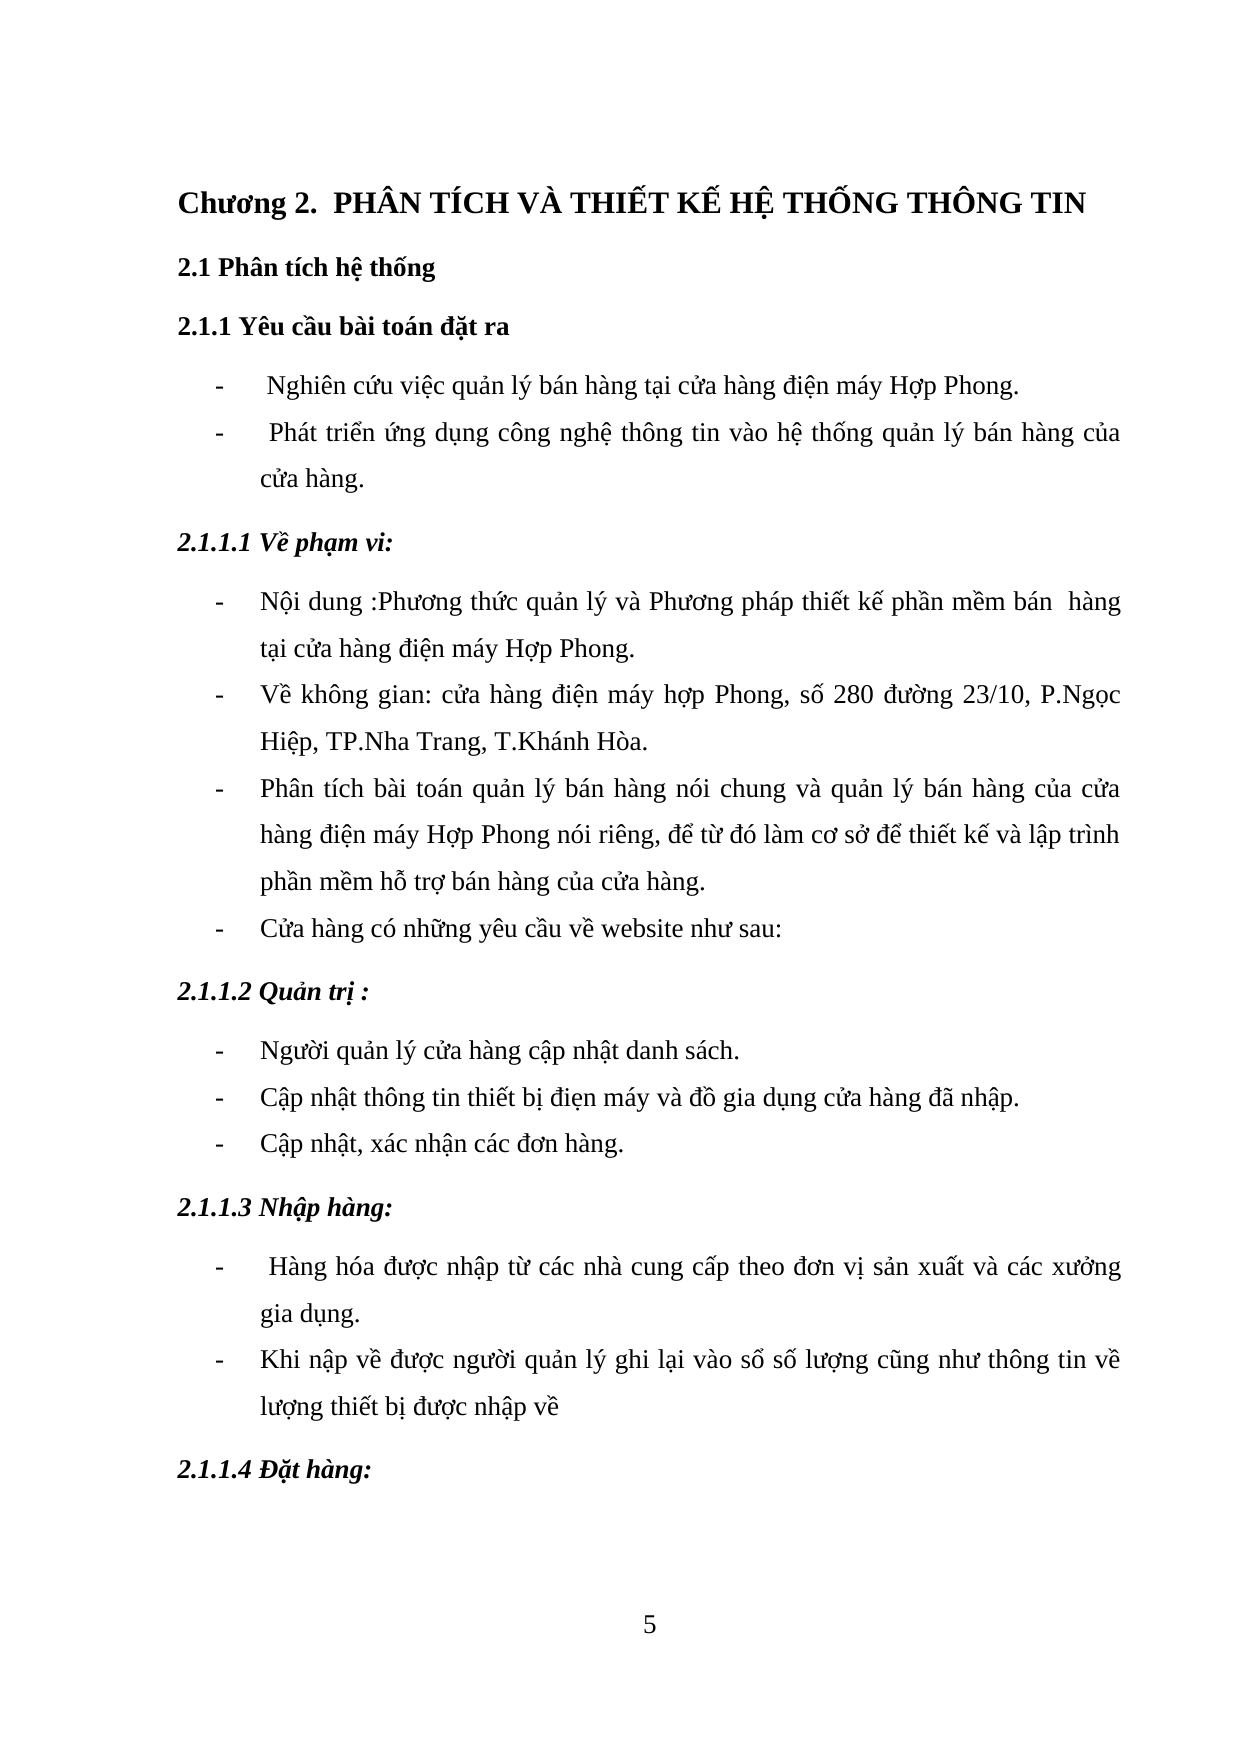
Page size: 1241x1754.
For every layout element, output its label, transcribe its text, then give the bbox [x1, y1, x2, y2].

text Nội dung :Phương thức quản lý và Phương pháp thiết kế phần mềm bán hàng tại cửa hàng điện máy Hợp Phong. [215, 585, 1122, 663]
text Phân tích hệ thống [177, 251, 1122, 282]
text Cửa hàng có những yêu cầu về website như sau: [215, 912, 1122, 943]
text Nhập hàng: [177, 1191, 1122, 1222]
text Cập nhật thông tin thiết bị điẹn máy và đồ gia dụng cửa hàng đã nhập. [215, 1081, 1122, 1112]
text Người quản lý cửa hàng cập nhật danh sách. [215, 1034, 1122, 1065]
text Khi nập về được người quản lý ghi lại vào sổ số lượng cũng như thông tin về lượng thiết bị được nhập về [215, 1343, 1122, 1421]
text Phân tích bài toán quản lý bán hàng nói chung và quản lý bán hàng của cửa hàng điện máy Hợp Phong nói riêng, để từ đó làm cơ sở để thiết kế và lập trình phần mềm hỗ trợ bán hàng của cửa hàng. [215, 772, 1122, 896]
text Nghiên cứu việc quản lý bán hàng tại cửa hàng điện máy Hợp Phong. [215, 369, 1122, 400]
text Về phạm vi: [177, 526, 1122, 557]
text PHÂN TÍCH VÀ THIẾT KẾ HỆ THỐNG THÔNG TIN [177, 184, 1122, 220]
text Đặt hàng: [177, 1453, 1122, 1484]
text Quản trị : [177, 975, 1122, 1006]
text Về không gian: cửa hàng điện máy hợp Phong, số 280 đường 23/10, P.Ngọc Hiệp, TP.Nha Trang, T.Khánh Hòa. [215, 678, 1122, 756]
text Phát triển ứng dụng công nghệ thông tin vào hệ thống quản lý bán hàng của cửa hàng. [215, 416, 1122, 494]
text Hàng hóa được nhập từ các nhà cung cấp theo đơn vị sản xuất và các xưởng gia dụng. [215, 1250, 1122, 1328]
text Cập nhật, xác nhận các đơn hàng. [215, 1127, 1122, 1159]
text Yêu cầu bài toán đặt ra [177, 310, 1122, 341]
